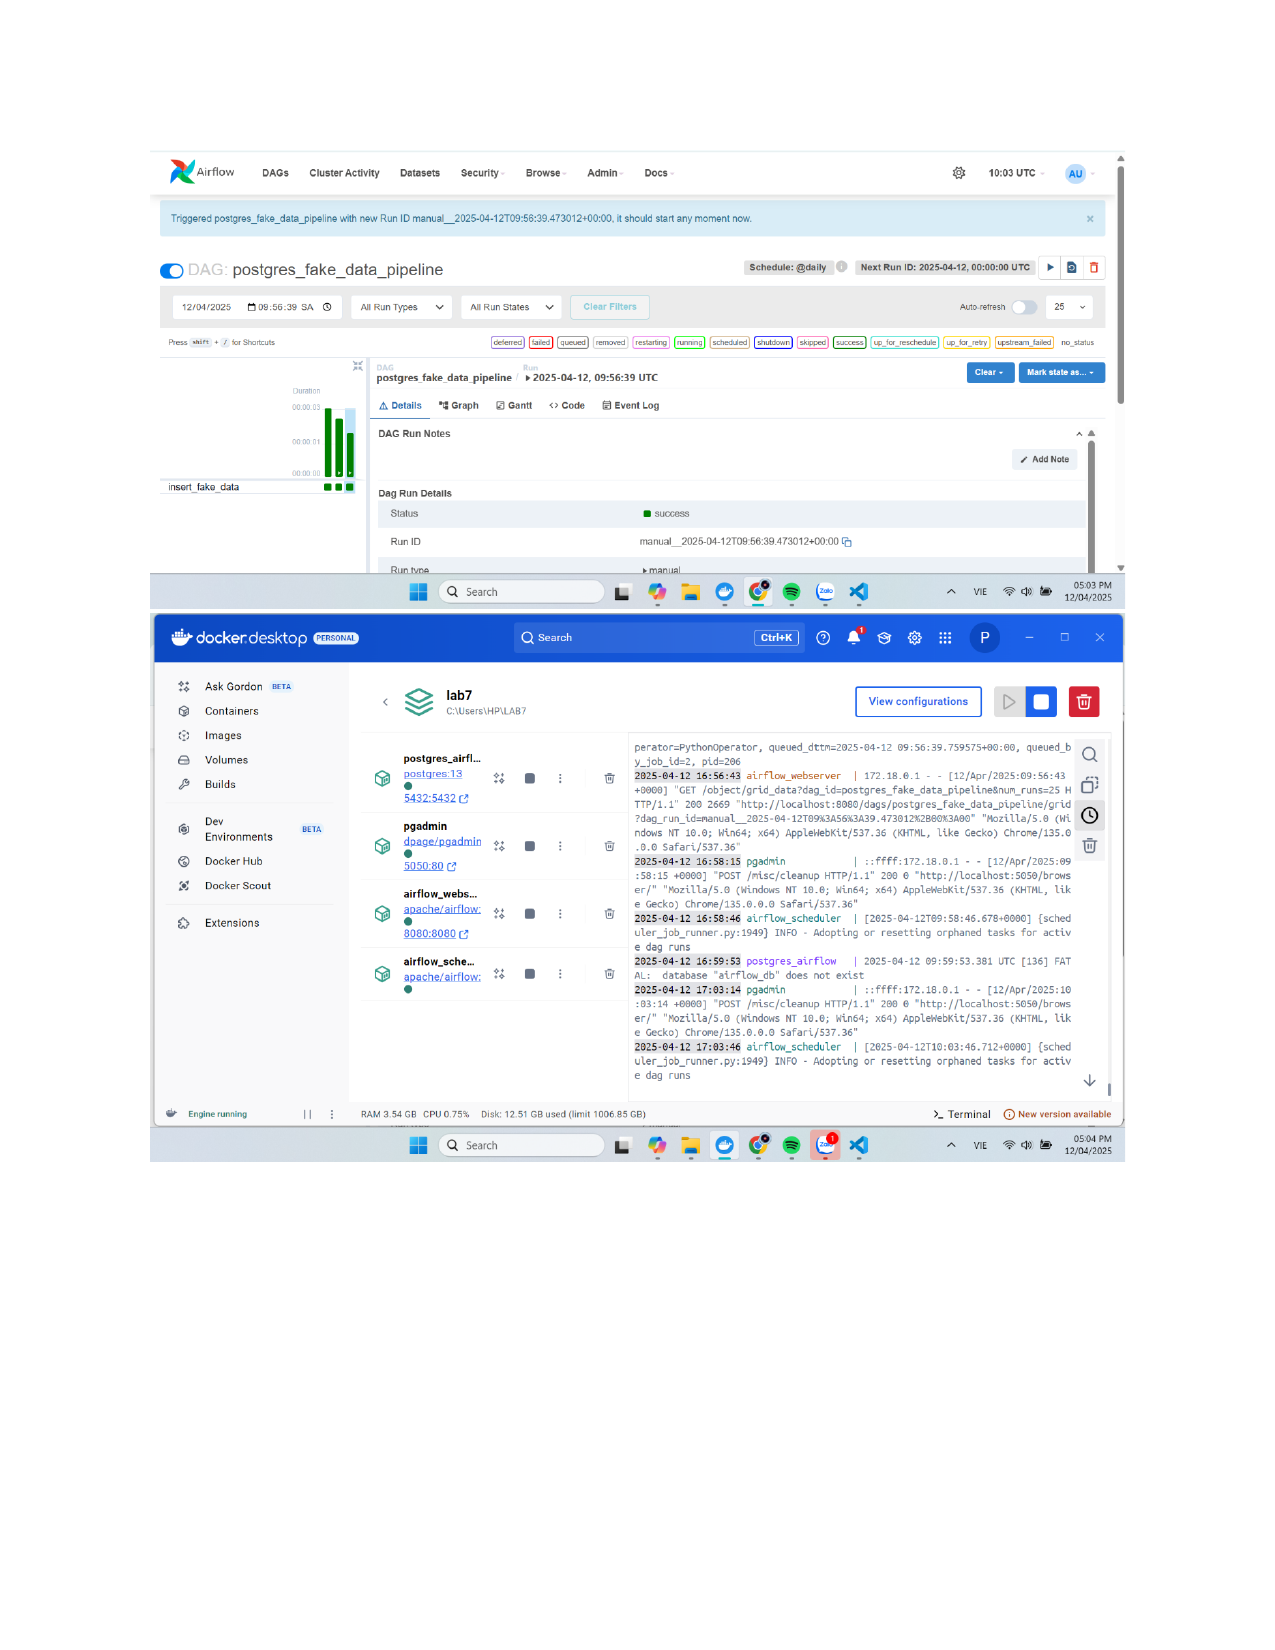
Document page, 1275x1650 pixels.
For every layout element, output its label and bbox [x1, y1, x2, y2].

picture [150, 613, 1125, 1162]
picture [150, 150, 1125, 609]
